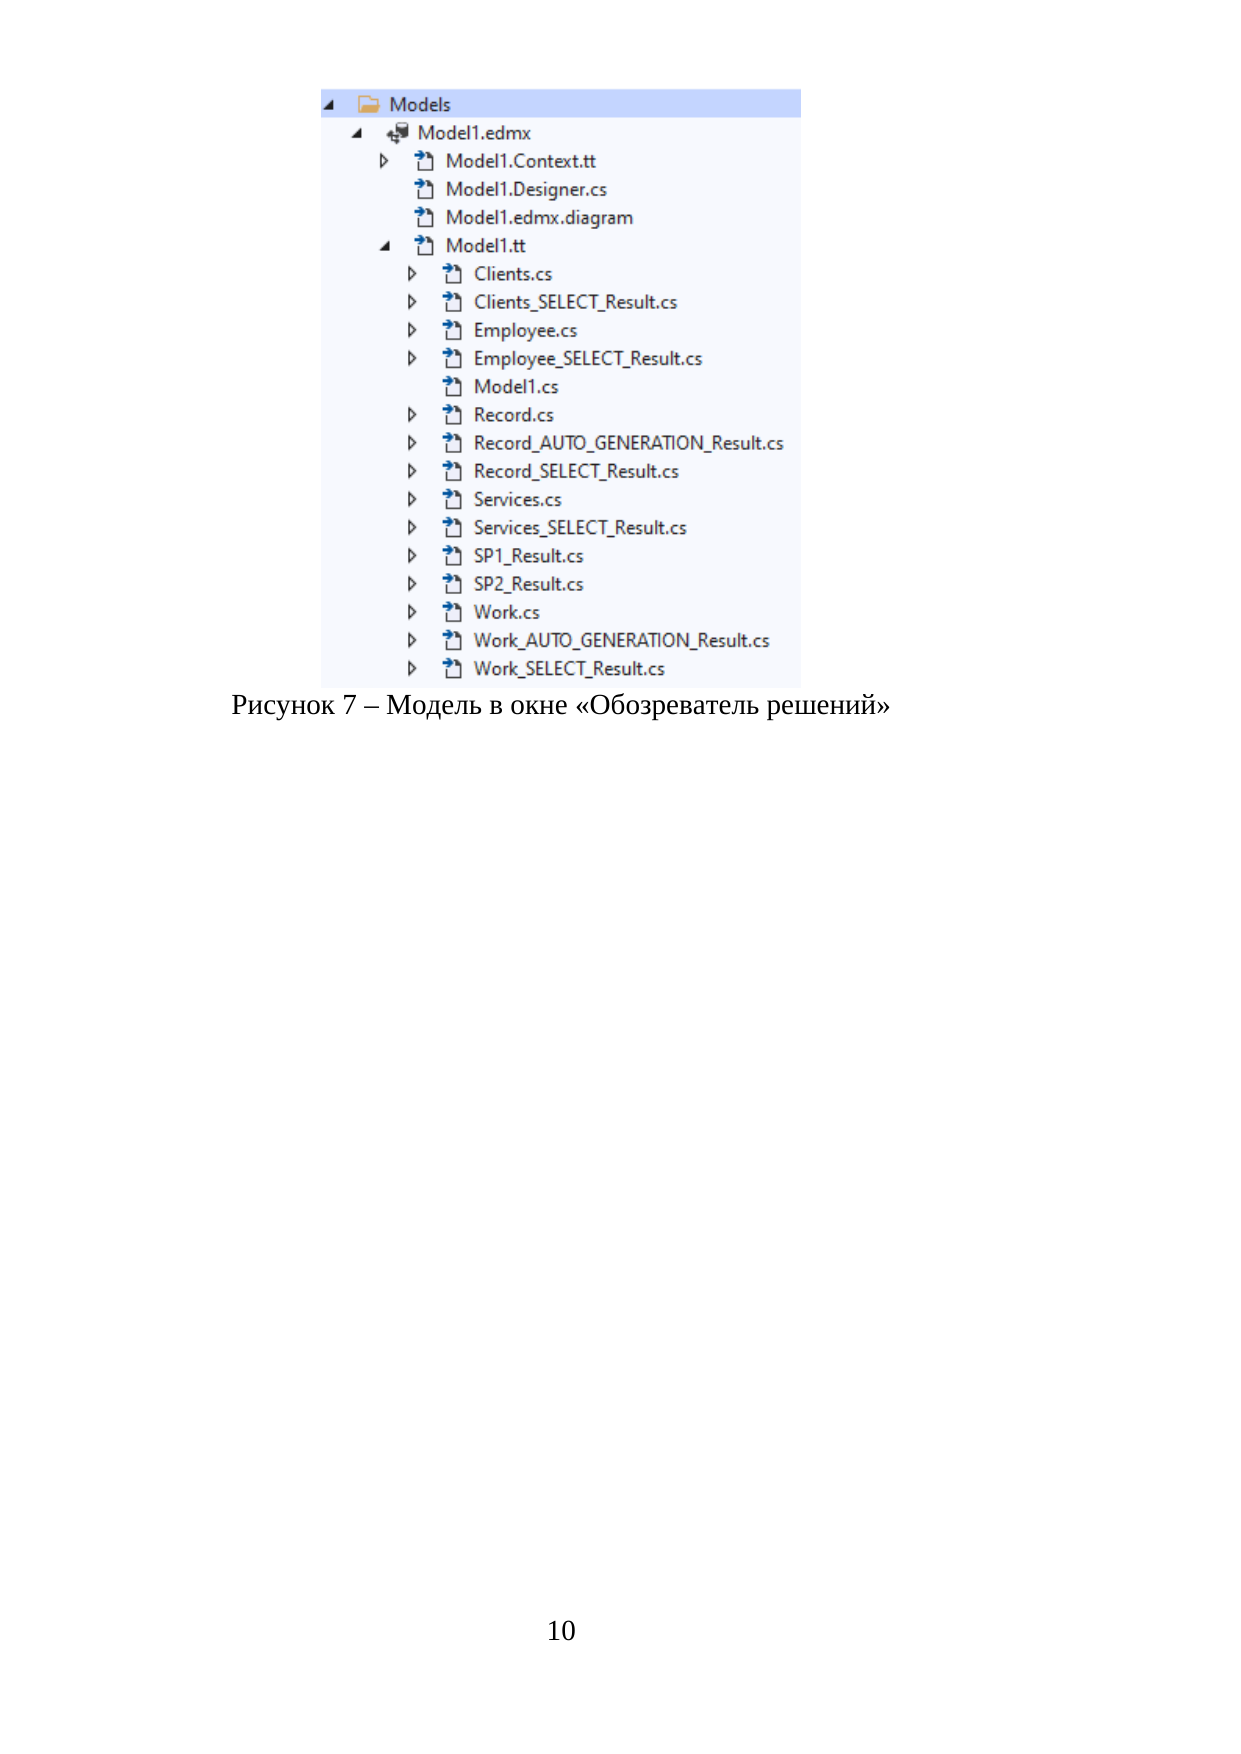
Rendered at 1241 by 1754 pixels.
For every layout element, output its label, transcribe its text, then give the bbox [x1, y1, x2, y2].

picture [321, 88, 801, 688]
text Рисунок 7 – Модель в окне «Обозреватель решений» [59, 687, 1063, 721]
